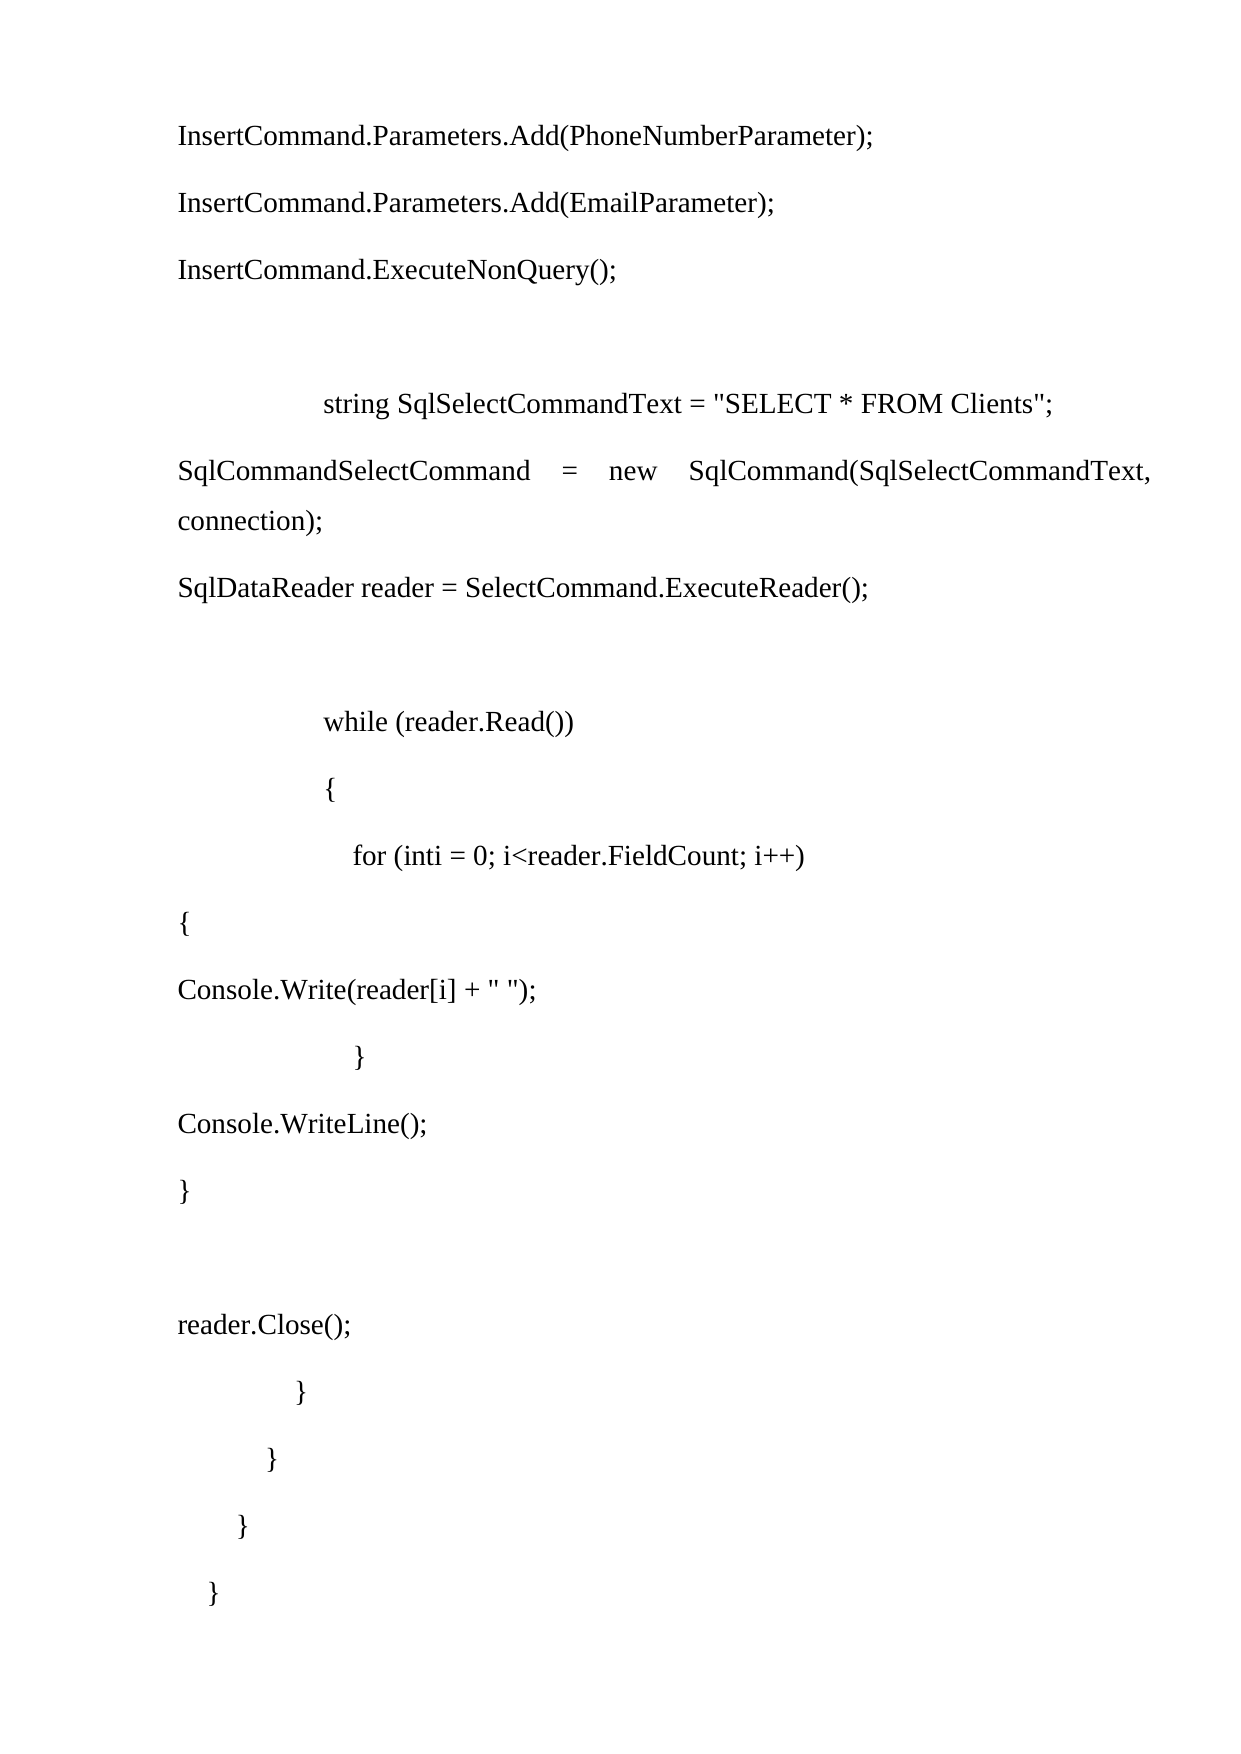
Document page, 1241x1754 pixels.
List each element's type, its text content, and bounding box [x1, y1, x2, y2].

text { [177, 771, 1152, 805]
text } [177, 1441, 1152, 1474]
text InsertCommand.Parameters.Add(PhoneNumberParameter); [177, 118, 1152, 152]
text } [177, 1508, 1152, 1542]
text string SqlSelectCommandText = "SELECT * FROM Clients"; [177, 386, 1152, 419]
text } [177, 1374, 1152, 1408]
text SqlCommandSelectCommand = new SqlCommand(SqlSelectCommandText, connection); [177, 453, 1152, 537]
text } [177, 1173, 1152, 1207]
text InsertCommand.Parameters.Add(EmailParameter); [177, 185, 1152, 219]
text } [177, 1039, 1152, 1073]
text reader.Close(); [177, 1307, 1152, 1341]
text SqlDataReader reader = SelectCommand.ExecuteReader(); [177, 570, 1152, 604]
text Console.Write(reader[i] + " "); [177, 972, 1152, 1006]
text } [177, 1575, 1152, 1608]
text InsertCommand.ExecuteNonQuery(); [177, 252, 1152, 286]
text { [177, 905, 1152, 939]
text Console.WriteLine(); [177, 1106, 1152, 1140]
text while (reader.Read()) [177, 704, 1152, 738]
text for (inti = 0; i<reader.FieldCount; i++) [177, 838, 1152, 872]
